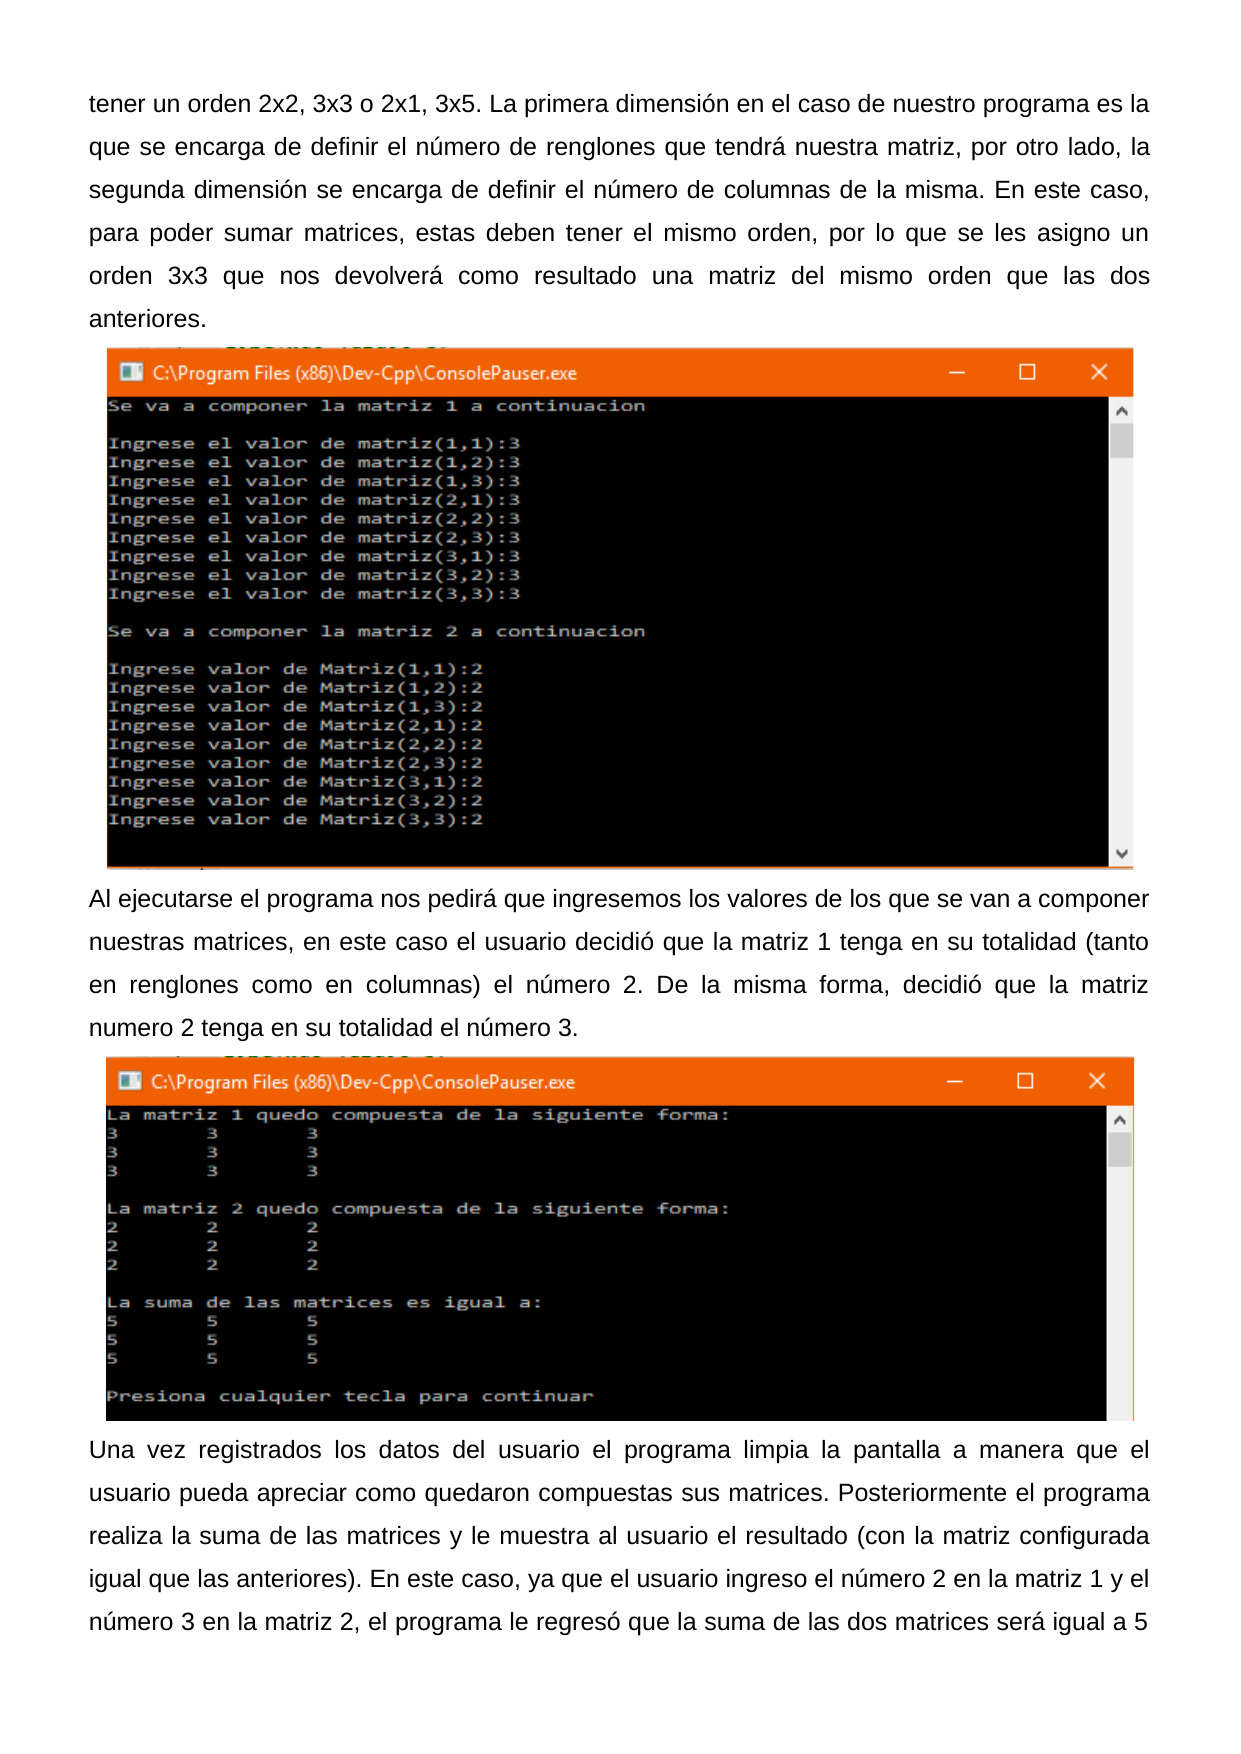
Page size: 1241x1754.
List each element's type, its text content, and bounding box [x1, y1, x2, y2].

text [89, 89, 1152, 333]
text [89, 1434, 1152, 1636]
picture [106, 1056, 1135, 1421]
picture [106, 347, 1134, 870]
text Al ejecutarse el programa nos pedirá que ingresemos los valores de los que se van a componer nuestras matrices, en este caso el usuario decidió que la matriz 1 tenga en su totalidad (tanto en renglones como en columnas) el número 2. De la misma forma, decidió que la matriz numero 2 tenga en su totalidad el número 3. [89, 884, 1152, 1042]
